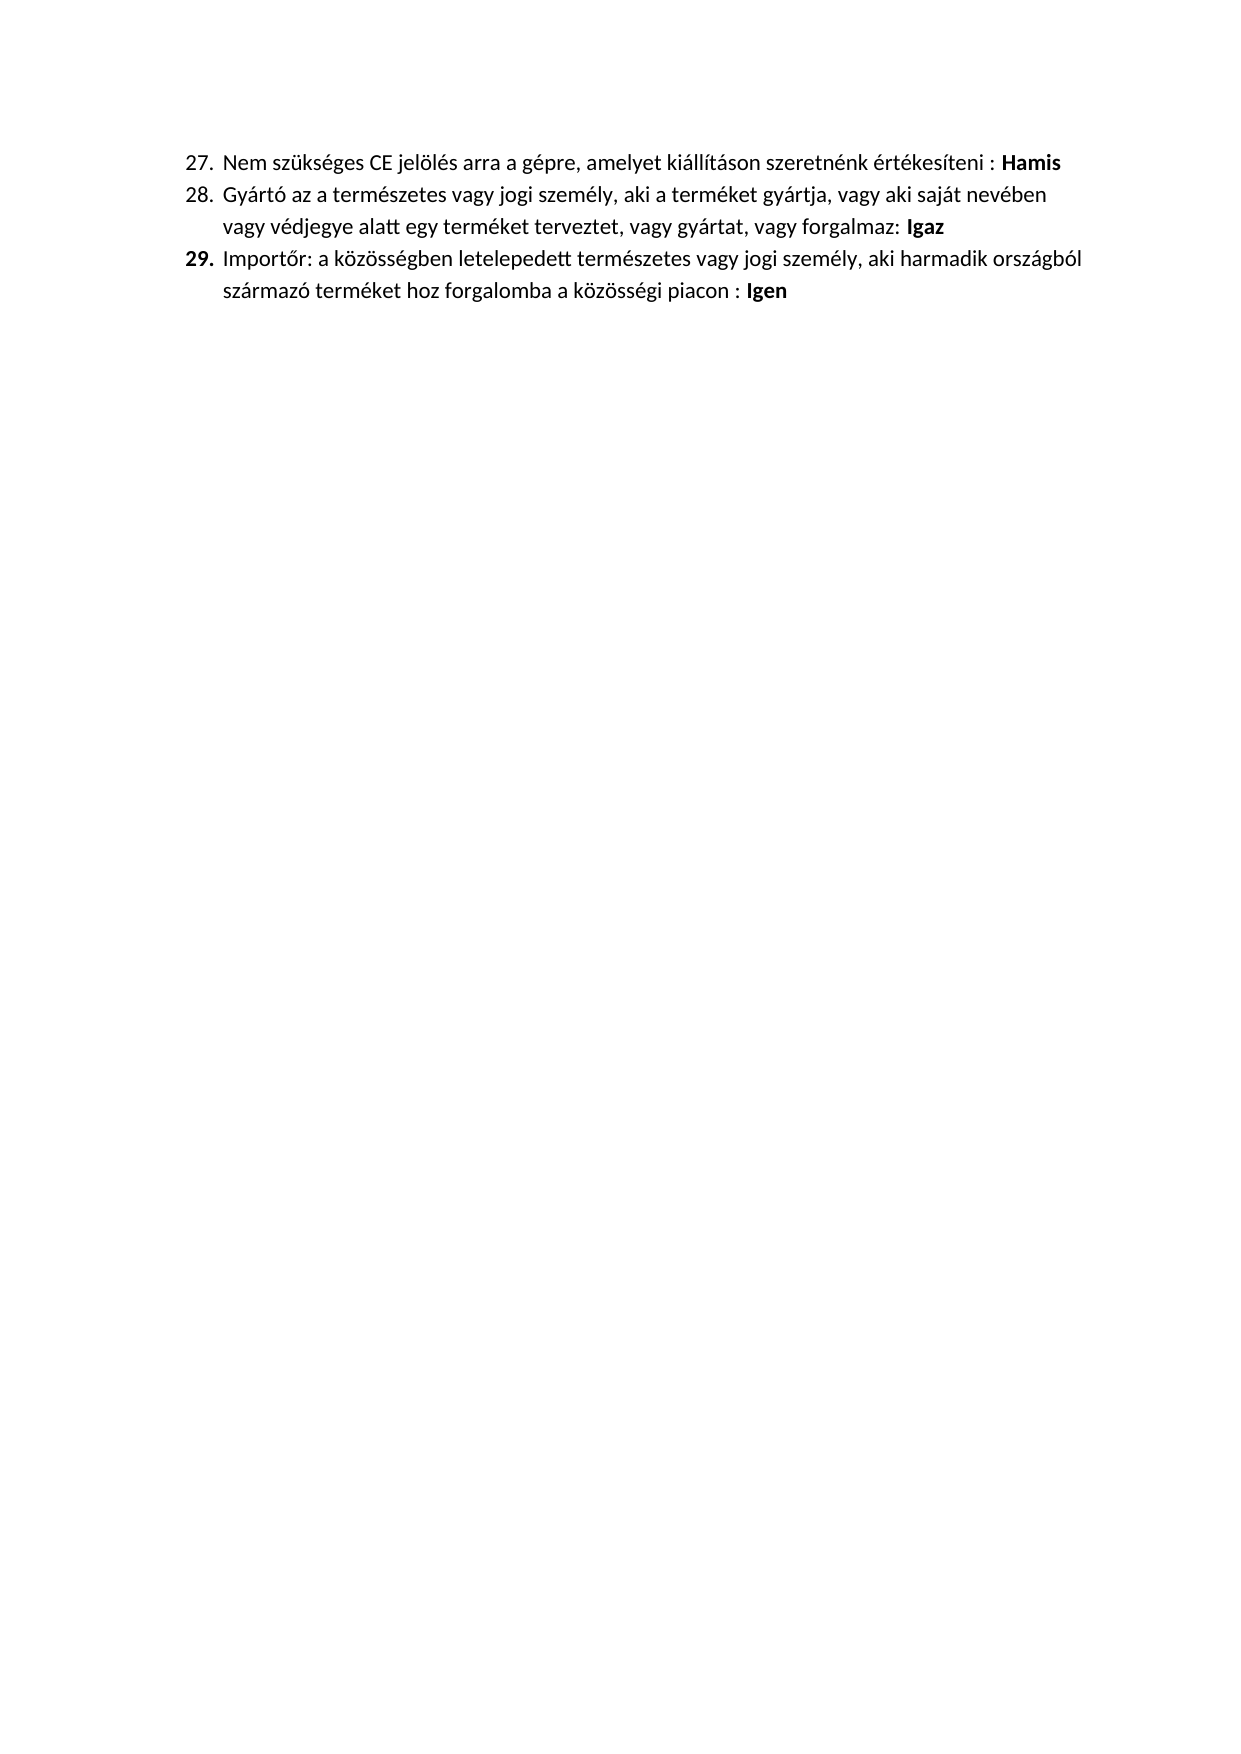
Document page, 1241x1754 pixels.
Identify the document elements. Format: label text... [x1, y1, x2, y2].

list Gyártó az a természetes vagy jogi személy, aki a terméket gyártja, vagy aki saját nevében vagy védjegye alatt egy terméket terveztet, vagy gyártat, vagy forgalmaz: Igaz [185, 180, 1093, 240]
list Importőr: a közösségben letelepedett természetes vagy jogi személy, aki harmadik országból származó terméket hoz forgalomba a közösségi piacon : Igen [185, 244, 1093, 304]
list Nem szükséges CE jelölés arra a gépre, amelyet kiállításon szeretnénk értékesíteni : Hamis [185, 148, 1093, 176]
